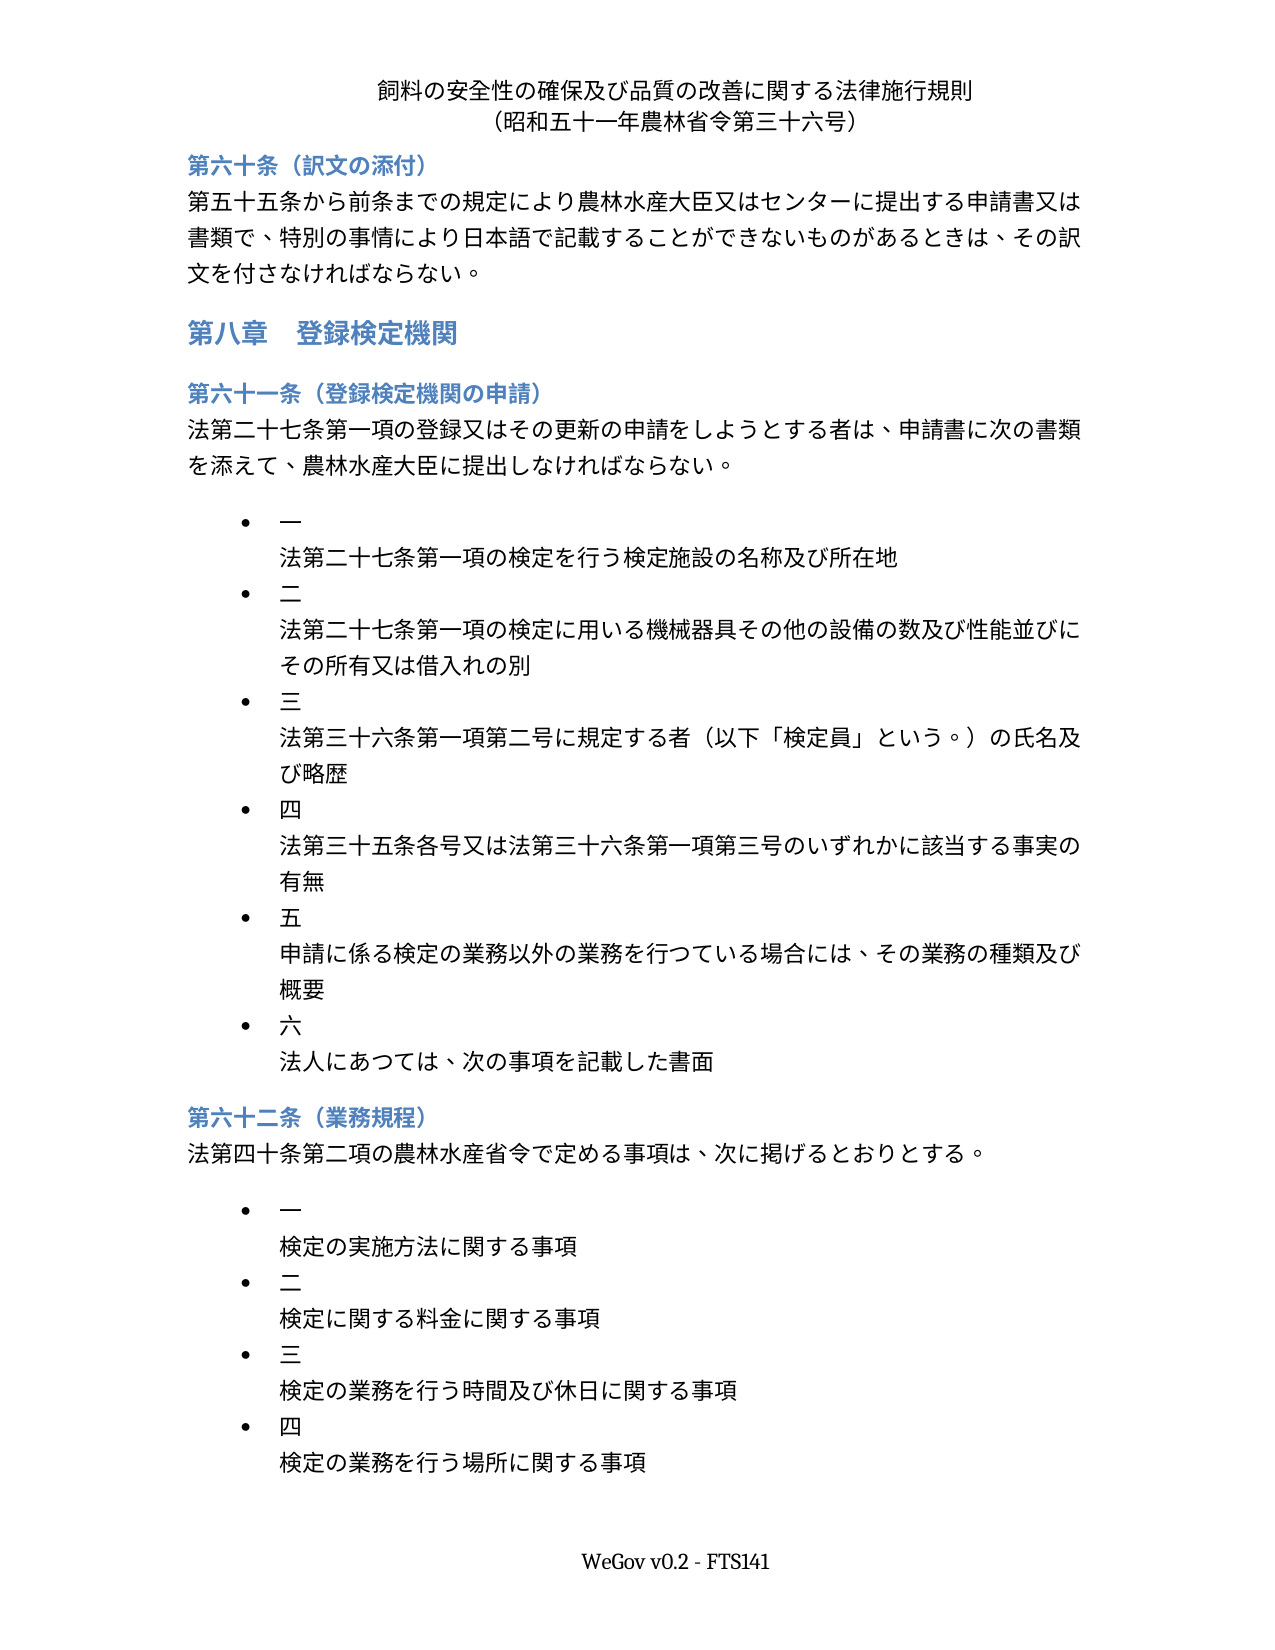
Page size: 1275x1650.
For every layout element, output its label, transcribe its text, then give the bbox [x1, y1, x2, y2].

subtitle 第六十一条（登録検定機関の申請） [187, 378, 1087, 409]
list 二 検定に関する料金に関する事項 [242, 1267, 1087, 1334]
list 五 申請に係る検定の業務以外の業務を行つている場合には、その業務の種類及び概要 [242, 902, 1087, 1005]
list 一 法第二十七条第一項の検定を行う検定施設の名称及び所在地 [242, 506, 1087, 574]
list 三 法第三十六条第一項第二号に規定する者（以下「検定員」という。）の氏名及び略歴 [242, 686, 1087, 789]
text 法第二十七条第一項の登録又はその更新の申請をしようとする者は、申請書に次の書類を添えて、農林水産大臣に提出しなければならない。 [187, 414, 1087, 481]
list 四 検定の業務を行う場所に関する事項 [242, 1411, 1087, 1478]
subtitle 第八章 登録検定機関 [187, 314, 1087, 351]
list 四 法第三十五条各号又は法第三十六条第一項第三号のいずれかに該当する事実の有無 [242, 794, 1087, 897]
list 六 法人にあつては、次の事項を記載した書面 [242, 1009, 1087, 1077]
subtitle 第六十条（訳文の添付） [187, 150, 1087, 181]
list 三 検定の業務を行う時間及び休日に関する事項 [242, 1339, 1087, 1406]
list 二 法第二十七条第一項の検定に用いる機械器具その他の設備の数及び性能並びにその所有又は借入れの別 [242, 578, 1087, 681]
text 法第四十条第二項の農林水産省令で定める事項は、次に掲げるとおりとする。 [187, 1138, 1087, 1169]
list 一 検定の実施方法に関する事項 [242, 1195, 1087, 1262]
text 第五十五条から前条までの規定により農林水産大臣又はセンターに提出する申請書又は書類で、特別の事情により日本語で記載することができないものがあるときは、その訳文を付さなければならない。 [187, 186, 1087, 289]
subtitle 第六十二条（業務規程） [187, 1102, 1087, 1133]
